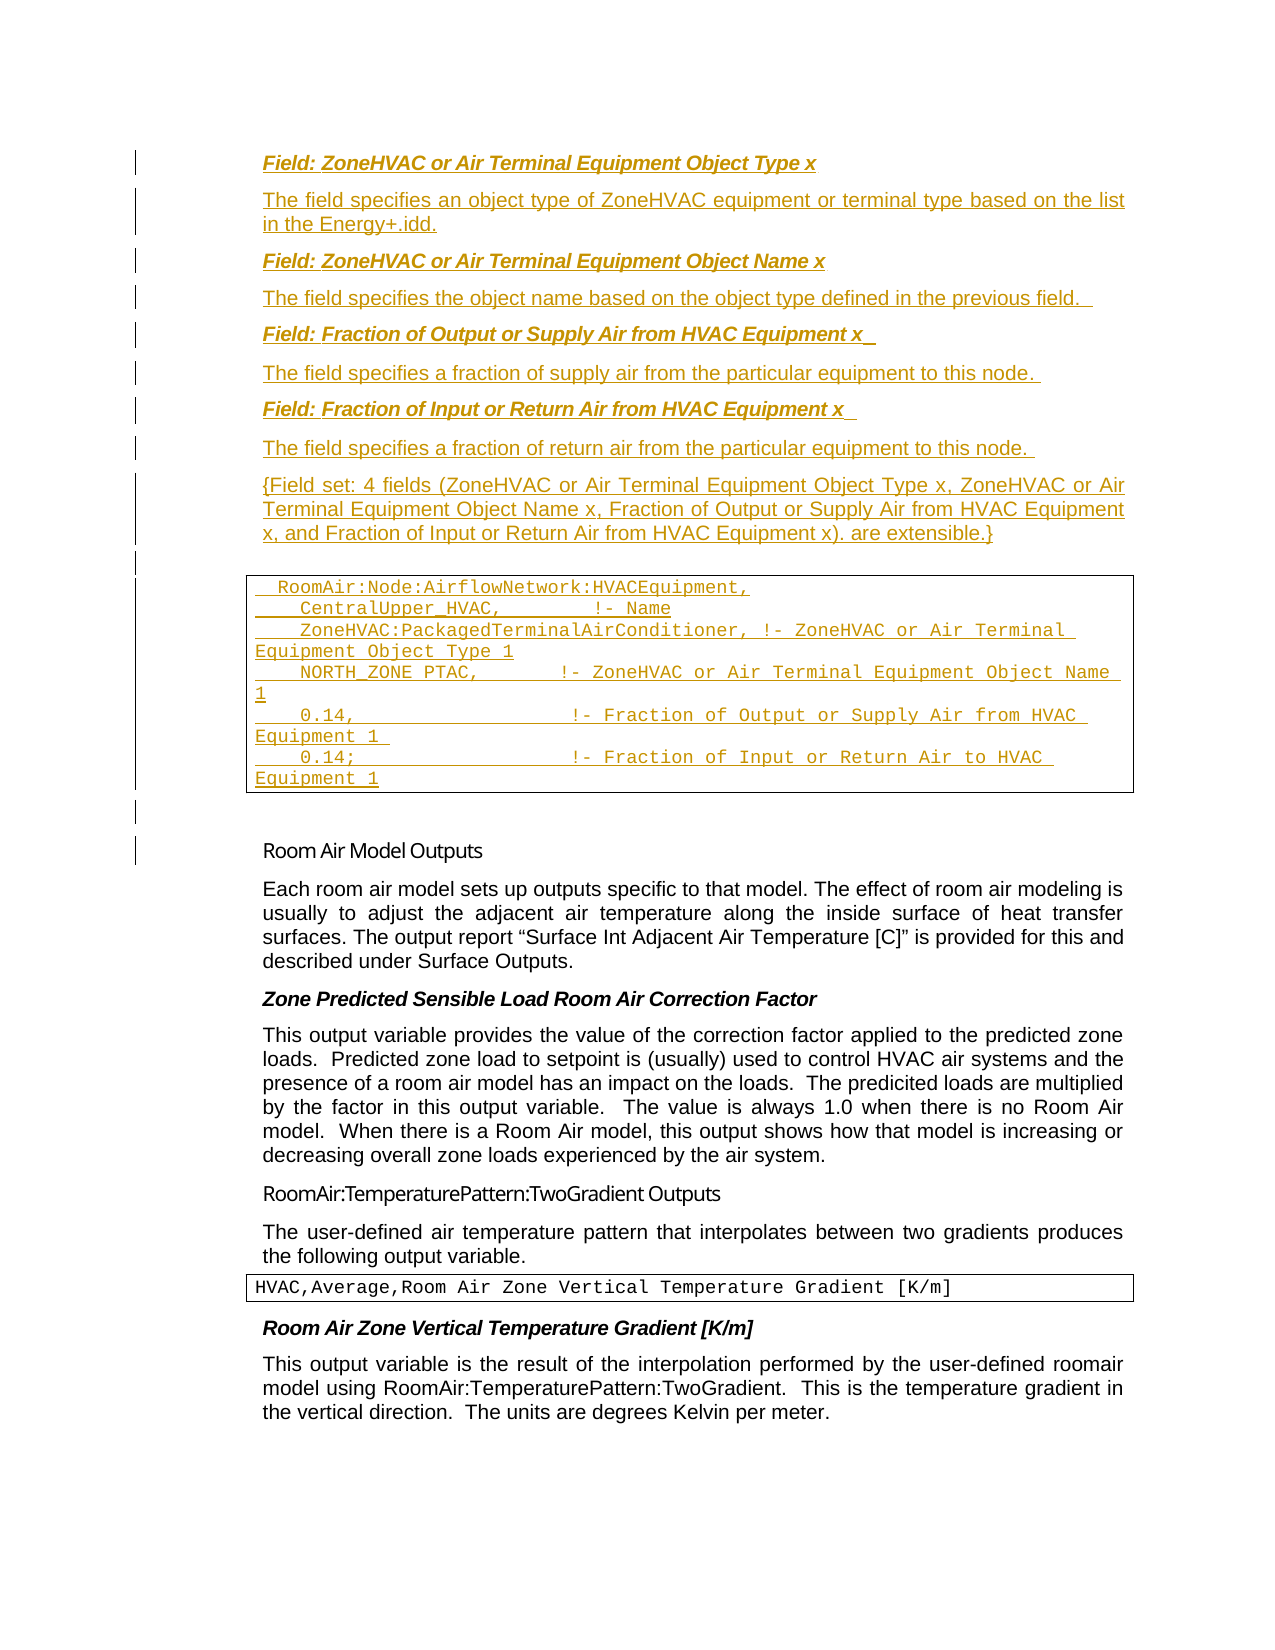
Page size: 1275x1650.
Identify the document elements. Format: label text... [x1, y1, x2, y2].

text HVAC,Average,Room Air Zone Vertical Temperature Gradient [K/m] [247, 1275, 1133, 1301]
subtitle Zone Predicted Sensible Load Room Air Correction Factor [262, 986, 1125, 1011]
subtitle Room Air Zone Vertical Temperature Gradient [K/m] [262, 1314, 1125, 1339]
text This output variable is the result of the interpolation performed by the user-defined roomair model using RoomAir:TemperaturePattern:TwoGradient. This is the temperature gradient in the vertical direction. The units are degrees Kelvin per meter. [262, 1352, 1125, 1424]
text This output variable provides the value of the correction factor applied to the predicted zone loads. Predicted zone load to setpoint is (usually) used to control HVAC air systems and the presence of a room air model has an impact on the loads. The predicited loads are multiplied by the factor in this output variable. The value is always 1.0 when there is no Room Air model. When there is a Room Air model, this output shows how that model is increasing or decreasing overall zone loads experienced by the air system. [262, 1023, 1125, 1167]
text The user-defined air temperature pattern that interpolates between two gradients produces the following output variable. [262, 1220, 1125, 1268]
subtitle RoomAir:TemperaturePattern:TwoGradient Outputs [262, 1179, 1125, 1208]
subtitle Room Air Model Outputs [262, 836, 1125, 865]
text Each room air model sets up outputs specific to that model. The effect of room air modeling is usually to adjust the adjacent air temperature along the inside surface of heat transfer surfaces. The output report “Surface Int Adjacent Air Temperature [C]” is provided for this and described under Surface Outputs. [262, 877, 1125, 973]
